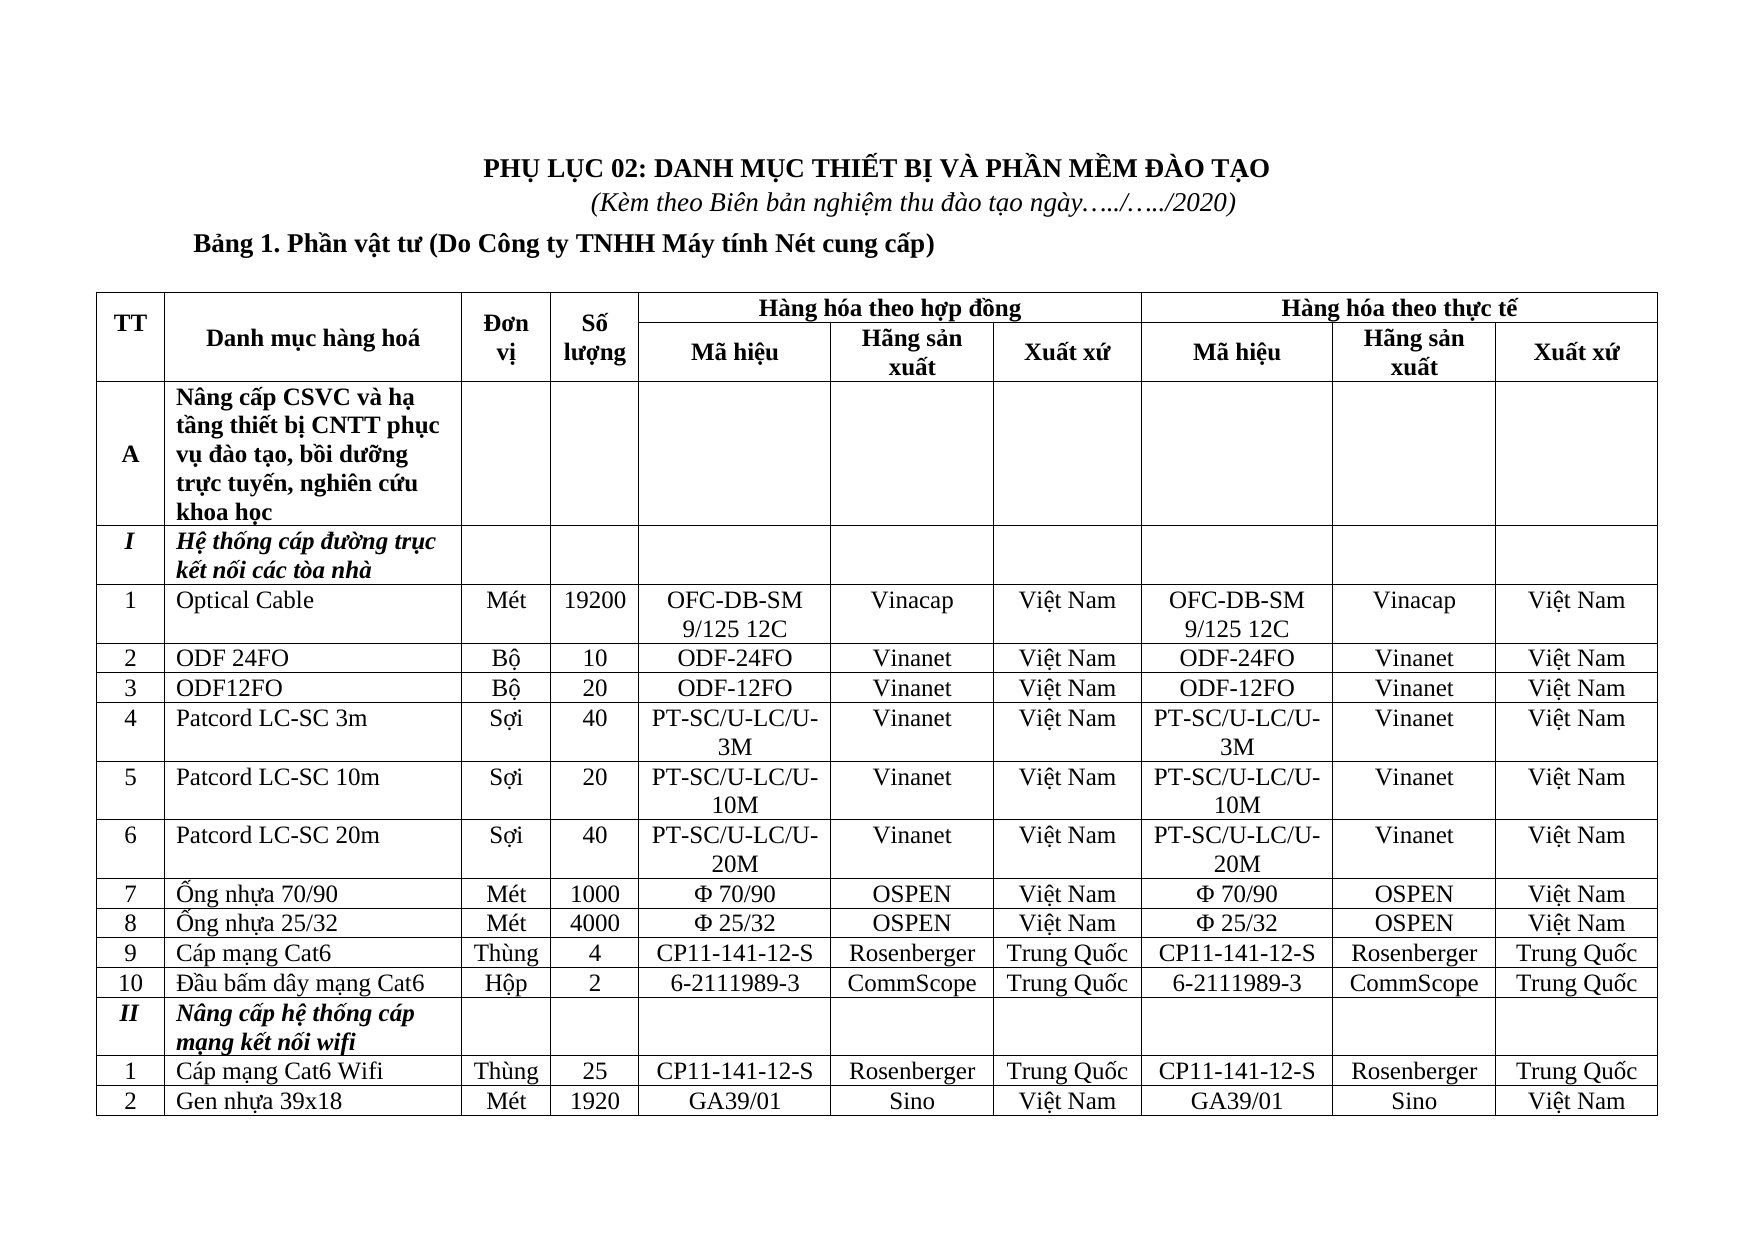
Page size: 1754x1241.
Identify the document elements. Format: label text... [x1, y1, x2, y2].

table_cell Vinanet [1333, 673, 1495, 702]
table_cell PT-SC/U-LC/U-3M [639, 703, 830, 761]
table_cell Trung Quốc [1496, 1056, 1657, 1085]
table_cell [1496, 382, 1657, 525]
table_cell Việt Nam [994, 644, 1141, 672]
table_cell Vinanet [831, 644, 993, 672]
table_cell 5 [97, 762, 164, 819]
table_cell Việt Nam [1496, 879, 1657, 907]
table_cell 6 [97, 820, 164, 878]
table_cell OSPEN [831, 909, 993, 937]
table_cell [831, 382, 993, 525]
table_cell Việt Nam [994, 585, 1141, 642]
table_cell Sợi [462, 820, 550, 878]
table_cell 40 [551, 703, 638, 761]
table_cell 19200 [551, 585, 638, 642]
table_cell 2 [551, 968, 638, 997]
table_cell Hãng sản xuất [1333, 323, 1495, 381]
table_cell Việt Nam [994, 673, 1141, 702]
table_cell PT-SC/U-LC/U-3M [1142, 703, 1332, 761]
table_cell CP11-141-12-S [1142, 938, 1332, 967]
table_cell CP11-141-12-S [639, 938, 830, 967]
table_cell Mã hiệu [1142, 323, 1332, 381]
table_cell Sino [831, 1086, 993, 1115]
table_cell Việt Nam [1496, 820, 1657, 878]
table_cell Vinanet [1333, 820, 1495, 878]
table_cell 10 [551, 644, 638, 672]
table_cell Hãng sản xuất [831, 323, 993, 381]
table_cell CP11-141-12-S [639, 1056, 830, 1085]
table_cell Hộp [462, 968, 550, 997]
table_cell Rosenberger [831, 1056, 993, 1085]
table_cell Việt Nam [994, 909, 1141, 937]
table_cell OSPEN [831, 879, 993, 907]
table_cell Xuất xứ [994, 323, 1141, 381]
table_cell [1142, 526, 1332, 584]
table_cell CommScope [831, 968, 993, 997]
table_cell [1333, 382, 1495, 525]
table_cell Trung Quốc [1496, 938, 1657, 967]
table_cell Patcord LC-SC 3m [165, 703, 461, 761]
table_cell [1333, 526, 1495, 584]
table_cell ODF 24FO [165, 644, 461, 672]
table_cell 4 [551, 938, 638, 967]
table_cell Việt Nam [1496, 762, 1657, 819]
table_header Hàng hóa theo hợp đồng [639, 293, 1141, 322]
table_cell PT-SC/U-LC/U-10M [1142, 762, 1332, 819]
text (Kèm theo Biên bản nghiệm thu đào tạo ngày…../…../2020) [118, 186, 1636, 218]
table_cell [462, 382, 550, 525]
table_cell Sino [1333, 1086, 1495, 1115]
table_cell Cáp mạng Cat6 Wifi [165, 1056, 461, 1085]
table_cell A [97, 382, 164, 525]
table_cell Việt Nam [1496, 703, 1657, 761]
table_cell Rosenberger [1333, 1056, 1495, 1085]
table_cell II [97, 998, 164, 1055]
table_cell CommScope [1333, 968, 1495, 997]
table_cell Việt Nam [1496, 673, 1657, 702]
table_cell 1 [97, 1056, 164, 1085]
text Bảng 1. Phần vật tư (Do Công ty TNHH Máy tính Nét cung cấp) [118, 227, 1636, 258]
table_cell [1333, 998, 1495, 1055]
table_cell Trung Quốc [1496, 968, 1657, 997]
table_cell 25 [551, 1056, 638, 1085]
table_cell 20 [551, 762, 638, 819]
table_cell Rosenberger [831, 938, 993, 967]
table_cell [639, 526, 830, 584]
table_cell [462, 526, 550, 584]
table_cell Việt Nam [994, 879, 1141, 907]
table_cell Ống nhựa 70/90 [165, 879, 461, 907]
table_cell Vinanet [831, 820, 993, 878]
table_cell Trung Quốc [994, 968, 1141, 997]
table_cell Ống nhựa 25/32 [165, 909, 461, 937]
table_cell 8 [97, 909, 164, 937]
table_cell Patcord LC-SC 20m [165, 820, 461, 878]
table_cell [1496, 998, 1657, 1055]
table_header Số lượng [551, 293, 638, 381]
table_cell GA39/01 [639, 1086, 830, 1115]
table_cell Nâng cấp hệ thống cáp mạng kết nối wifi [165, 998, 461, 1055]
table_cell 4000 [551, 909, 638, 937]
table_cell [831, 526, 993, 584]
table_cell Thùng [462, 1056, 550, 1085]
table_cell Trung Quốc [994, 938, 1141, 967]
table_cell Việt Nam [1496, 909, 1657, 937]
table_cell Xuất xứ [1496, 323, 1657, 381]
table_cell 7 [97, 879, 164, 907]
table_cell [462, 998, 550, 1055]
table_cell 2 [97, 1086, 164, 1115]
table_cell PT-SC/U-LC/U-20M [1142, 820, 1332, 878]
table_cell 6-2111989-3 [639, 968, 830, 997]
table_cell GA39/01 [1142, 1086, 1332, 1115]
table_cell OFC-DB-SM 9/125 12C [1142, 585, 1332, 642]
table_cell OSPEN [1333, 879, 1495, 907]
table_cell Optical Cable [165, 585, 461, 642]
text PHỤ LỤC 02: DANH MỤC THIẾT BỊ VÀ PHẦN MỀM ĐÀO TẠO [118, 152, 1636, 183]
table_cell Việt Nam [994, 1086, 1141, 1115]
table_cell Đầu bấm dây mạng Cat6 [165, 968, 461, 997]
table_cell [1142, 998, 1332, 1055]
table_cell 10 [97, 968, 164, 997]
table_cell [831, 998, 993, 1055]
table_cell ODF-12FO [1142, 673, 1332, 702]
table_cell ODF-24FO [639, 644, 830, 672]
table_cell [994, 526, 1141, 584]
table_cell I [97, 526, 164, 584]
table_cell Rosenberger [1333, 938, 1495, 967]
table_cell 6-2111989-3 [1142, 968, 1332, 997]
table_cell Vinanet [831, 673, 993, 702]
table_cell PT-SC/U-LC/U-10M [639, 762, 830, 819]
table_cell Vinanet [1333, 644, 1495, 672]
table_cell Thùng [462, 938, 550, 967]
table_cell OSPEN [1333, 909, 1495, 937]
table_cell Mét [462, 1086, 550, 1115]
table_cell [639, 998, 830, 1055]
table_cell CP11-141-12-S [1142, 1056, 1332, 1085]
table_cell Sợi [462, 703, 550, 761]
table_cell Patcord LC-SC 10m [165, 762, 461, 819]
table_cell Mét [462, 585, 550, 642]
table_cell Bộ [462, 673, 550, 702]
table_cell 1 [97, 585, 164, 642]
table_cell OFC-DB-SM 9/125 12C [639, 585, 830, 642]
table_cell Việt Nam [994, 762, 1141, 819]
table_cell Φ 70/90 [639, 879, 830, 907]
table_cell Vinacap [831, 585, 993, 642]
table_cell Việt Nam [1496, 585, 1657, 642]
table_cell ODF12FO [165, 673, 461, 702]
table_cell Φ 70/90 [1142, 879, 1332, 907]
table_cell Φ 25/32 [639, 909, 830, 937]
table_cell Sợi [462, 762, 550, 819]
table_cell 3 [97, 673, 164, 702]
table_cell Vinanet [1333, 762, 1495, 819]
table_cell Gen nhựa 39x18 [165, 1086, 461, 1115]
table_cell 40 [551, 820, 638, 878]
table_cell 4 [97, 703, 164, 761]
table_cell [551, 998, 638, 1055]
table_cell 2 [97, 644, 164, 672]
table_cell [1142, 382, 1332, 525]
table_header Danh mục hàng hoá [165, 293, 461, 381]
table_header Hàng hóa theo thực tế [1142, 293, 1657, 322]
table_cell Cáp mạng Cat6 [165, 938, 461, 967]
table_cell ODF-24FO [1142, 644, 1332, 672]
table_cell Mét [462, 879, 550, 907]
table_cell Vinacap [1333, 585, 1495, 642]
table_cell Trung Quốc [994, 1056, 1141, 1085]
table_cell ODF-12FO [639, 673, 830, 702]
table_cell [994, 998, 1141, 1055]
table_cell [551, 526, 638, 584]
table_cell Việt Nam [994, 703, 1141, 761]
table_cell Hệ thống cáp đường trục kết nối các tòa nhà [165, 526, 461, 584]
table_cell Mã hiệu [639, 323, 830, 381]
table_cell [1496, 526, 1657, 584]
table_cell Φ 25/32 [1142, 909, 1332, 937]
table_cell 1920 [551, 1086, 638, 1115]
table_cell [551, 382, 638, 525]
table_cell Việt Nam [1496, 1086, 1657, 1115]
table_cell Việt Nam [994, 820, 1141, 878]
table_header TT [97, 293, 164, 381]
table_cell 1000 [551, 879, 638, 907]
table_cell 9 [97, 938, 164, 967]
table_cell Vinanet [1333, 703, 1495, 761]
table_cell Vinanet [831, 762, 993, 819]
table_cell 20 [551, 673, 638, 702]
table_cell [639, 382, 830, 525]
table_cell Nâng cấp CSVC và hạ tầng thiết bị CNTT phục vụ đào tạo, bồi dưỡng trực tuyến, nghiên cứu khoa học [165, 382, 461, 525]
table_cell Mét [462, 909, 550, 937]
table_cell PT-SC/U-LC/U-20M [639, 820, 830, 878]
table_cell Vinanet [831, 703, 993, 761]
table_cell [994, 382, 1141, 525]
table_header Đơn vị [462, 293, 550, 381]
table_cell Bộ [462, 644, 550, 672]
table_cell Việt Nam [1496, 644, 1657, 672]
